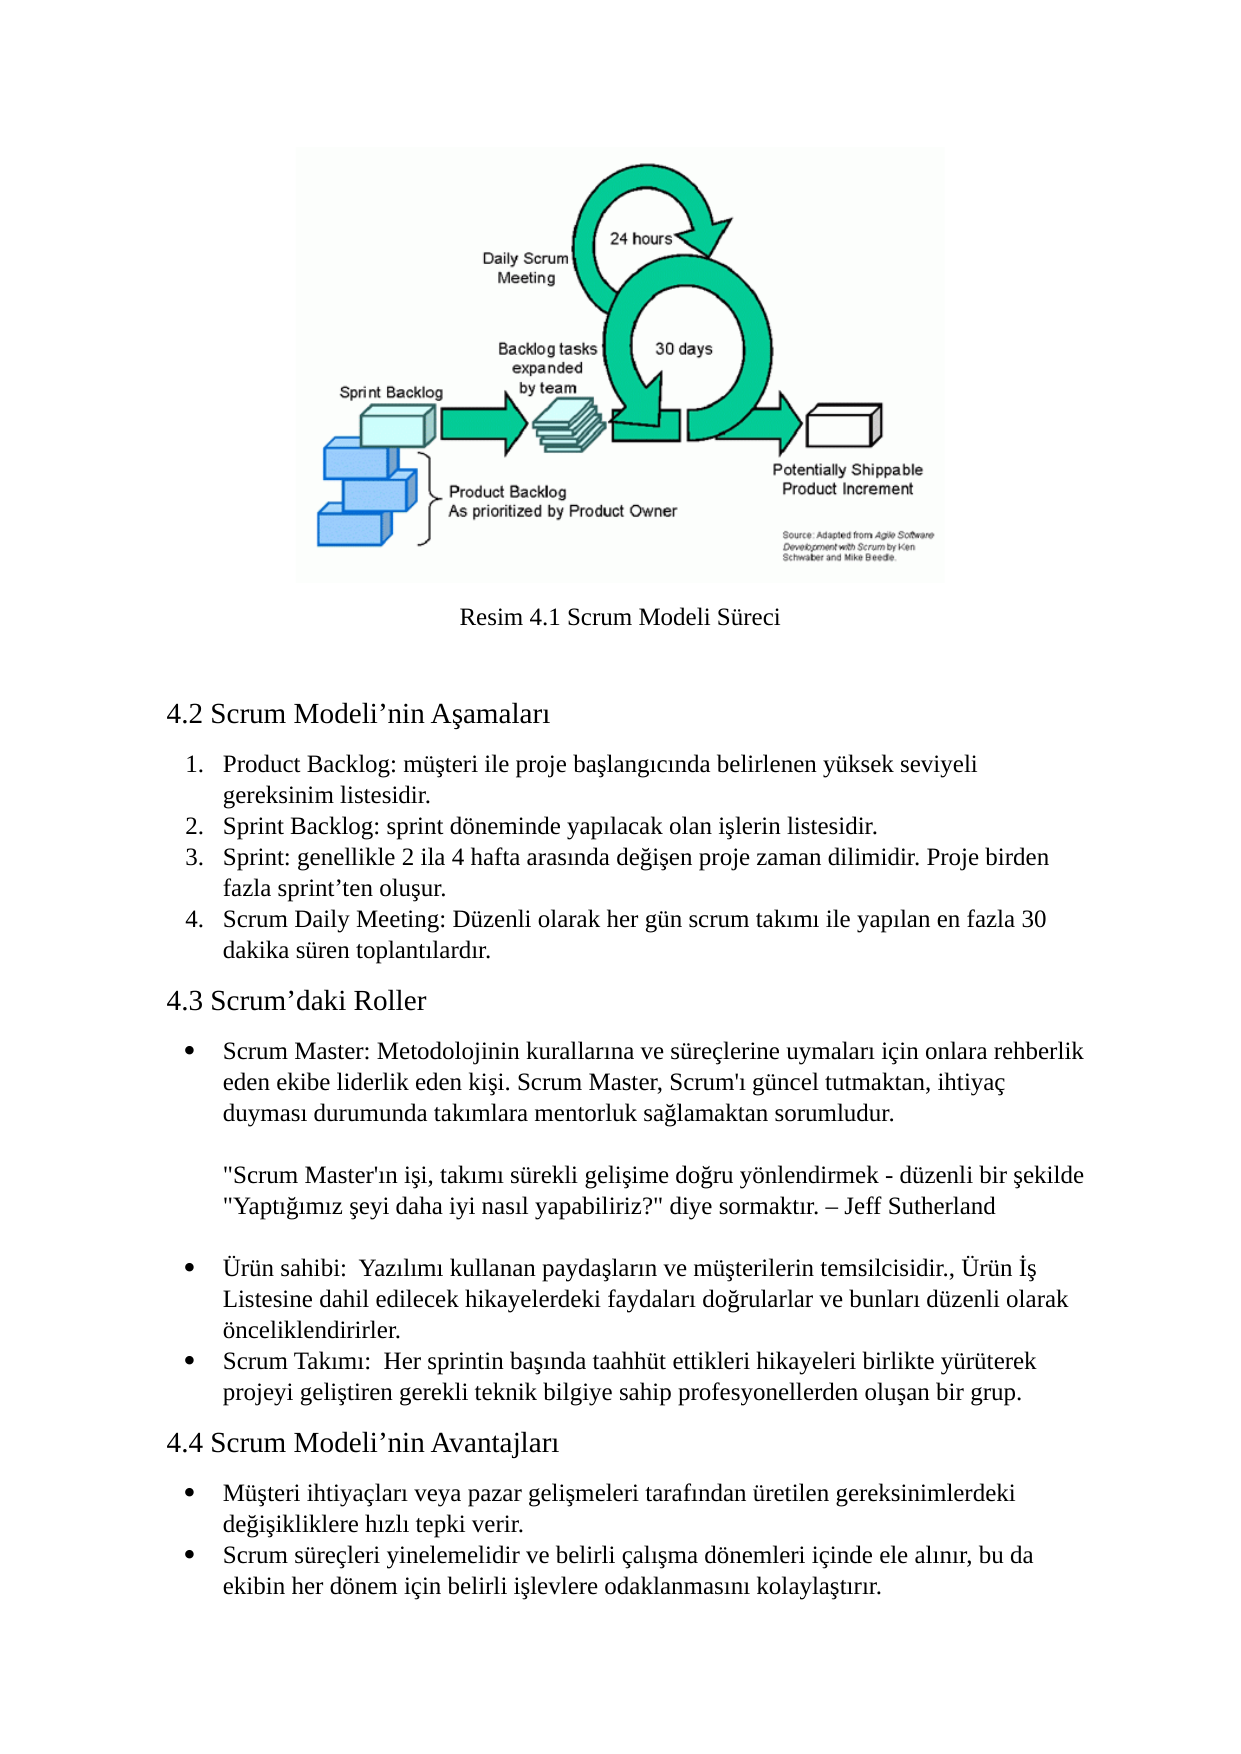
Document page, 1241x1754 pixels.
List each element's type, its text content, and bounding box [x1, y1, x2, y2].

list Product Backlog: müşteri ile proje başlangıcında belirlenen yüksek seviyeli gereksinim listesidir. [185, 749, 1093, 809]
list Ürün sahibi: Yazılımı kullanan paydaşların ve müşterilerin temsilcisidir., Ürün İş Listesine dahil edilecek hikayelerdeki faydaları doğrularlar ve bunları düzenli olarak önceliklendirirler. [185, 1253, 1093, 1344]
text 4.2 Scrum Modeli’nin Aşamaları [148, 696, 1093, 730]
list Sprint: genellikle 2 ila 4 hafta arasında değişen proje zaman dilimidir. Proje birden fazla sprint’ten oluşur. [185, 842, 1093, 902]
list Sprint Backlog: sprint döneminde yapılacak olan işlerin listesidir. [185, 811, 1093, 840]
list Scrum Takımı: Her sprintin başında taahhüt ettikleri hikayeleri birlikte yürüterek projeyi geliştiren gerekli teknik bilgiye sahip profesyonellerden oluşan bir grup. [185, 1346, 1093, 1406]
list "Scrum Master'ın işi, takımı sürekli gelişime doğru yönlendirmek - düzenli bir şekilde "Yaptığımız şeyi daha iyi nasıl yapabiliriz?" diye sormaktır. – Jeff Sutherland [223, 1160, 1093, 1220]
list Scrum süreçleri yinelemelidir ve belirli çalışma dönemleri içinde ele alınır, bu da ekibin her dönem için belirli işlevlere odaklanmasını kolaylaştırır. [185, 1540, 1093, 1600]
text 4.3 Scrum’daki Roller [148, 983, 1093, 1017]
picture [295, 147, 945, 583]
list Scrum Daily Meeting: Düzenli olarak her gün scrum takımı ile yapılan en fazla 30 dakika süren toplantılardır. [185, 904, 1093, 964]
list Müşteri ihtiyaçları veya pazar gelişmeleri tarafından üretilen gereksinimlerdeki değişikliklere hızlı tepki verir. [185, 1478, 1093, 1538]
text 4.4 Scrum Modeli’nin Avantajları [148, 1425, 1093, 1458]
list Scrum Master: Metodolojinin kurallarına ve süreçlerine uymaları için onlara rehberlik eden ekibe liderlik eden kişi. Scrum Master, Scrum'ı güncel tutmaktan, ihtiyaç duyması durumunda takımlara mentorluk sağlamaktan sorumludur. [185, 1036, 1093, 1127]
text Resim 4.1 Scrum Modeli Süreci [148, 602, 1093, 630]
